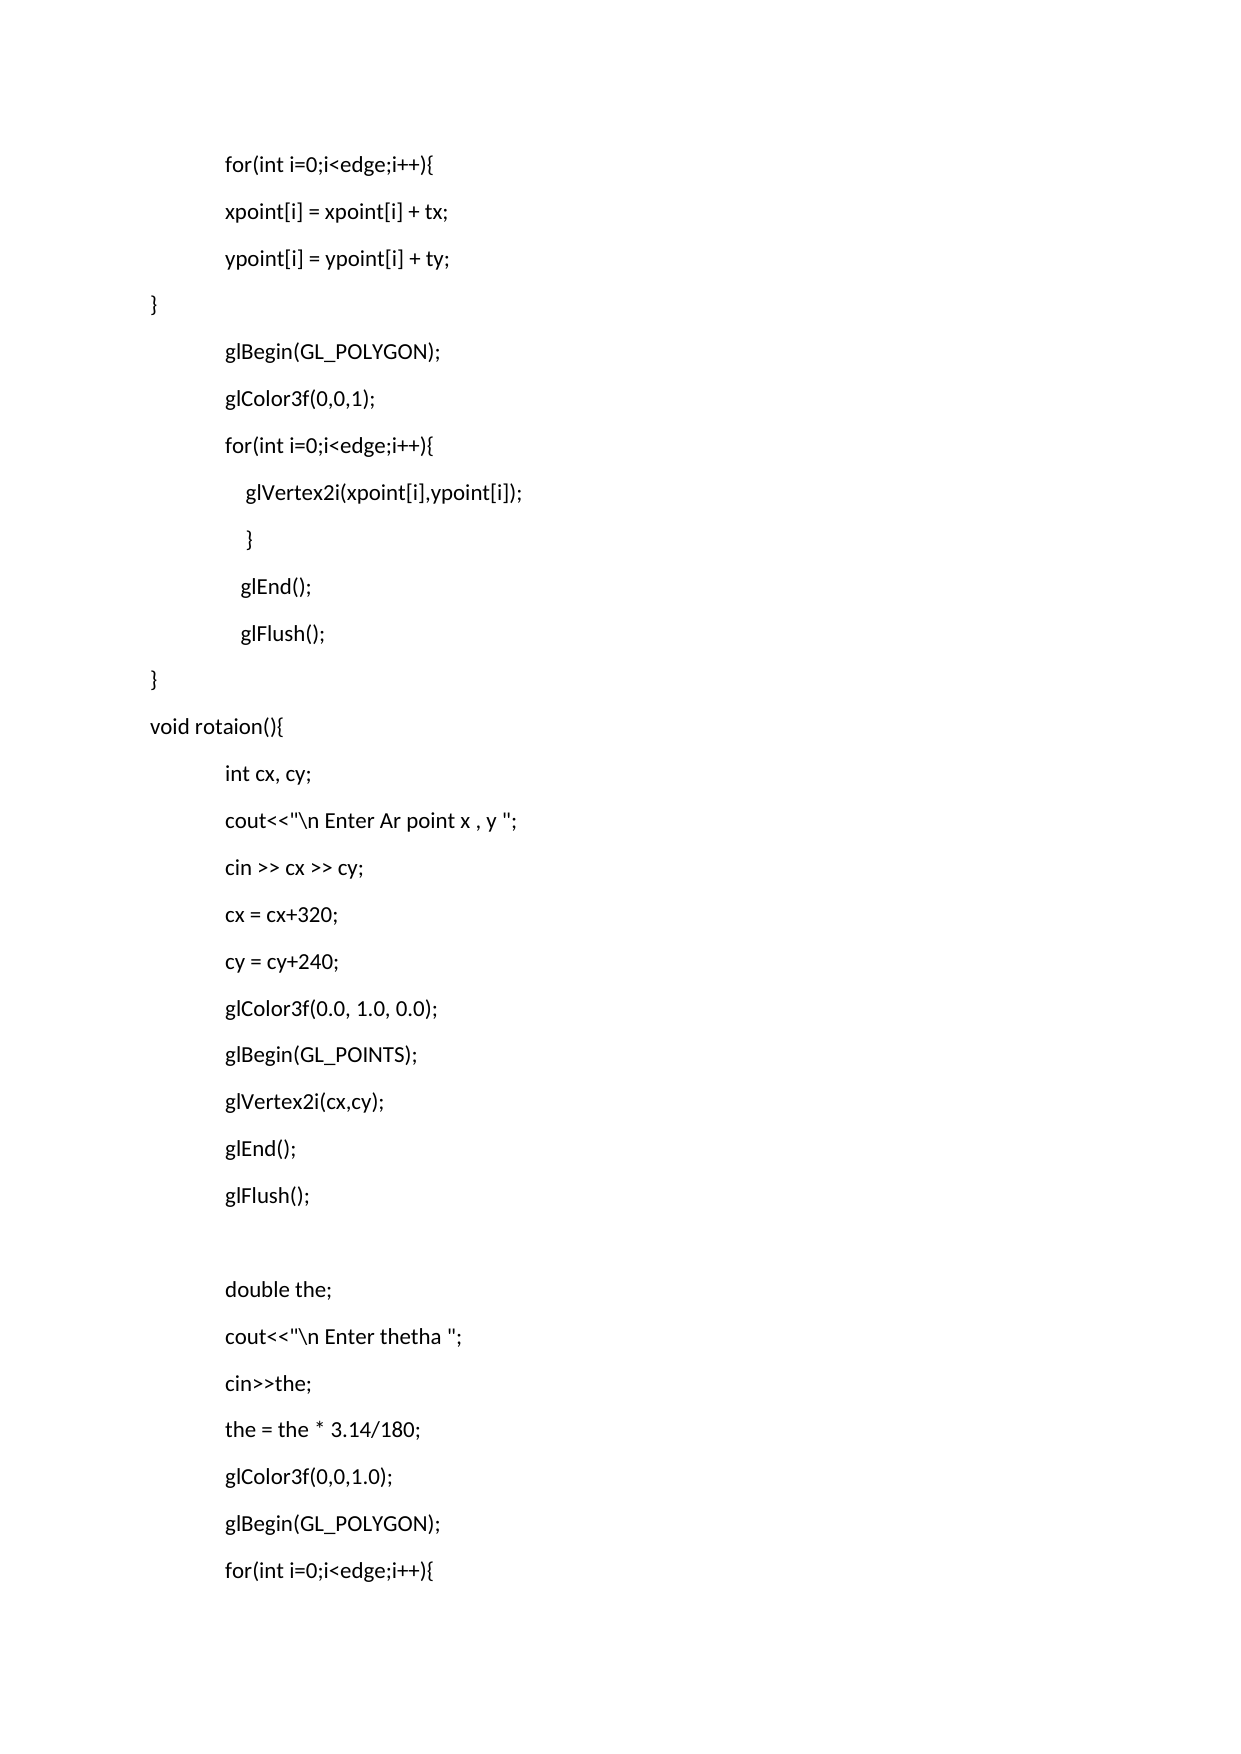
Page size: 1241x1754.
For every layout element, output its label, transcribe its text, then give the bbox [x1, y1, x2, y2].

text for(int i=0;i<edge;i++){ [150, 150, 1090, 178]
text } [150, 525, 1090, 553]
text glColor3f(0,0,1); [150, 384, 1090, 412]
text glColor3f(0,0,1.0); [150, 1462, 1090, 1491]
text glColor3f(0.0, 1.0, 0.0); [150, 994, 1090, 1022]
text glFlush(); [150, 619, 1090, 647]
text cout<<"\n Enter Ar point x , y "; [150, 806, 1090, 834]
text cx = cx+320; [150, 900, 1090, 928]
text } [150, 666, 1090, 694]
text cin>>the; [150, 1369, 1090, 1397]
text glEnd(); [150, 1134, 1090, 1162]
text for(int i=0;i<edge;i++){ [150, 431, 1090, 459]
text glEnd(); [150, 572, 1090, 600]
text ypoint[i] = ypoint[i] + ty; [150, 244, 1090, 272]
text glVertex2i(cx,cy); [150, 1087, 1090, 1116]
text the = the * 3.14/180; [150, 1416, 1090, 1444]
text cin >> cx >> cy; [150, 853, 1090, 881]
text glFlush(); [150, 1181, 1090, 1209]
text int cx, cy; [150, 759, 1090, 787]
text glBegin(GL_POLYGON); [150, 337, 1090, 366]
text glVertex2i(xpoint[i],ypoint[i]); [150, 478, 1090, 506]
text double the; [150, 1275, 1090, 1303]
text xpoint[i] = xpoint[i] + tx; [150, 197, 1090, 225]
text void rotaion(){ [150, 712, 1090, 741]
text cy = cy+240; [150, 947, 1090, 975]
text glBegin(GL_POINTS); [150, 1041, 1090, 1069]
text } [150, 291, 1090, 319]
text glBegin(GL_POLYGON); [150, 1509, 1090, 1537]
text cout<<"\n Enter thetha "; [150, 1322, 1090, 1350]
text for(int i=0;i<edge;i++){ [150, 1556, 1090, 1584]
